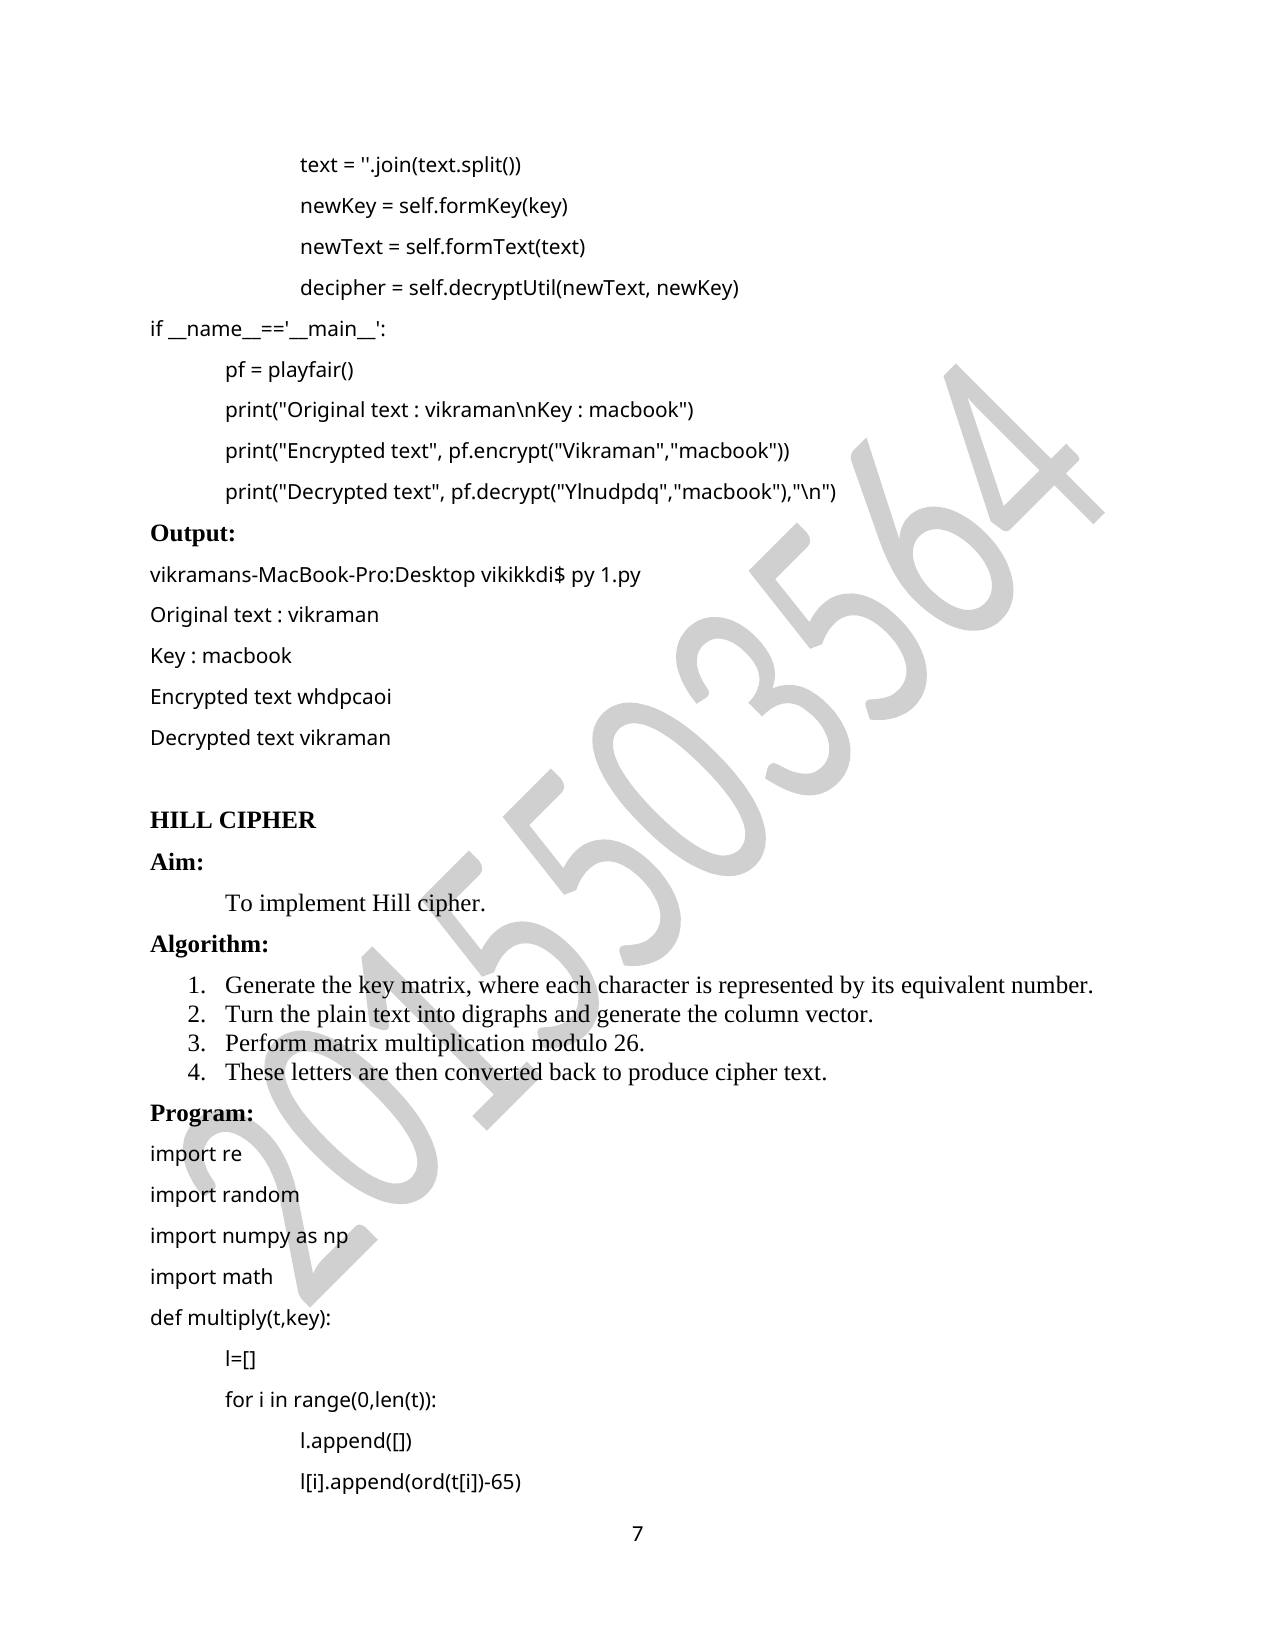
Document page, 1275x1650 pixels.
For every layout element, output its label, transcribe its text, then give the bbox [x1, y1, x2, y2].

text pf = playfair() [150, 355, 1125, 383]
text import math [150, 1262, 1125, 1291]
text Key : macbook [150, 642, 1125, 670]
text newKey = self.formKey(key) [150, 191, 1125, 219]
text Aim: [150, 847, 1125, 876]
text HILL CIPHER [150, 806, 1125, 834]
text for i in range(0,len(t)): [150, 1385, 1125, 1413]
text Program: [150, 1098, 1125, 1127]
text print("Original text : vikraman\nKey : macbook") [150, 396, 1125, 424]
text l[i].append(ord(t[i])-65) [150, 1467, 1125, 1495]
text decipher = self.decryptUtil(newText, newKey) [150, 273, 1125, 301]
text import re [150, 1139, 1125, 1168]
text Decrypted text vikraman [150, 723, 1125, 752]
text text = ''.join(text.split()) [150, 150, 1125, 178]
text newText = self.formText(text) [150, 232, 1125, 260]
text def multiply(t,key): [150, 1303, 1125, 1332]
text To implement Hill cipher. [150, 888, 1125, 917]
text if __name__=='__main__': [150, 314, 1125, 342]
text Output: [150, 518, 1125, 547]
list Generate the key matrix, where each character is represented by its equivalent number. [187, 971, 1125, 999]
text Original text : vikraman [150, 601, 1125, 629]
list These letters are then converted back to produce cipher text. [187, 1057, 1125, 1086]
text vikramans-MacBook-Pro:Desktop vikikkdi$ py 1.py [150, 560, 1125, 588]
text print("Decrypted text", pf.decrypt("Ylnudpdq","macbook"),"\n") [150, 477, 1125, 506]
text print("Encrypted text", pf.encrypt("Vikraman","macbook")) [150, 437, 1125, 465]
text import numpy as np [150, 1221, 1125, 1250]
text l=[] [150, 1344, 1125, 1372]
list Perform matrix multiplication modulo 26. [187, 1028, 1125, 1057]
text import random [150, 1180, 1125, 1209]
list Turn the plain text into digraphs and generate the column vector. [187, 999, 1125, 1028]
text l.append([]) [150, 1426, 1125, 1454]
text Encrypted text whdpcaoi [150, 682, 1125, 711]
text Algorithm: [150, 929, 1125, 958]
